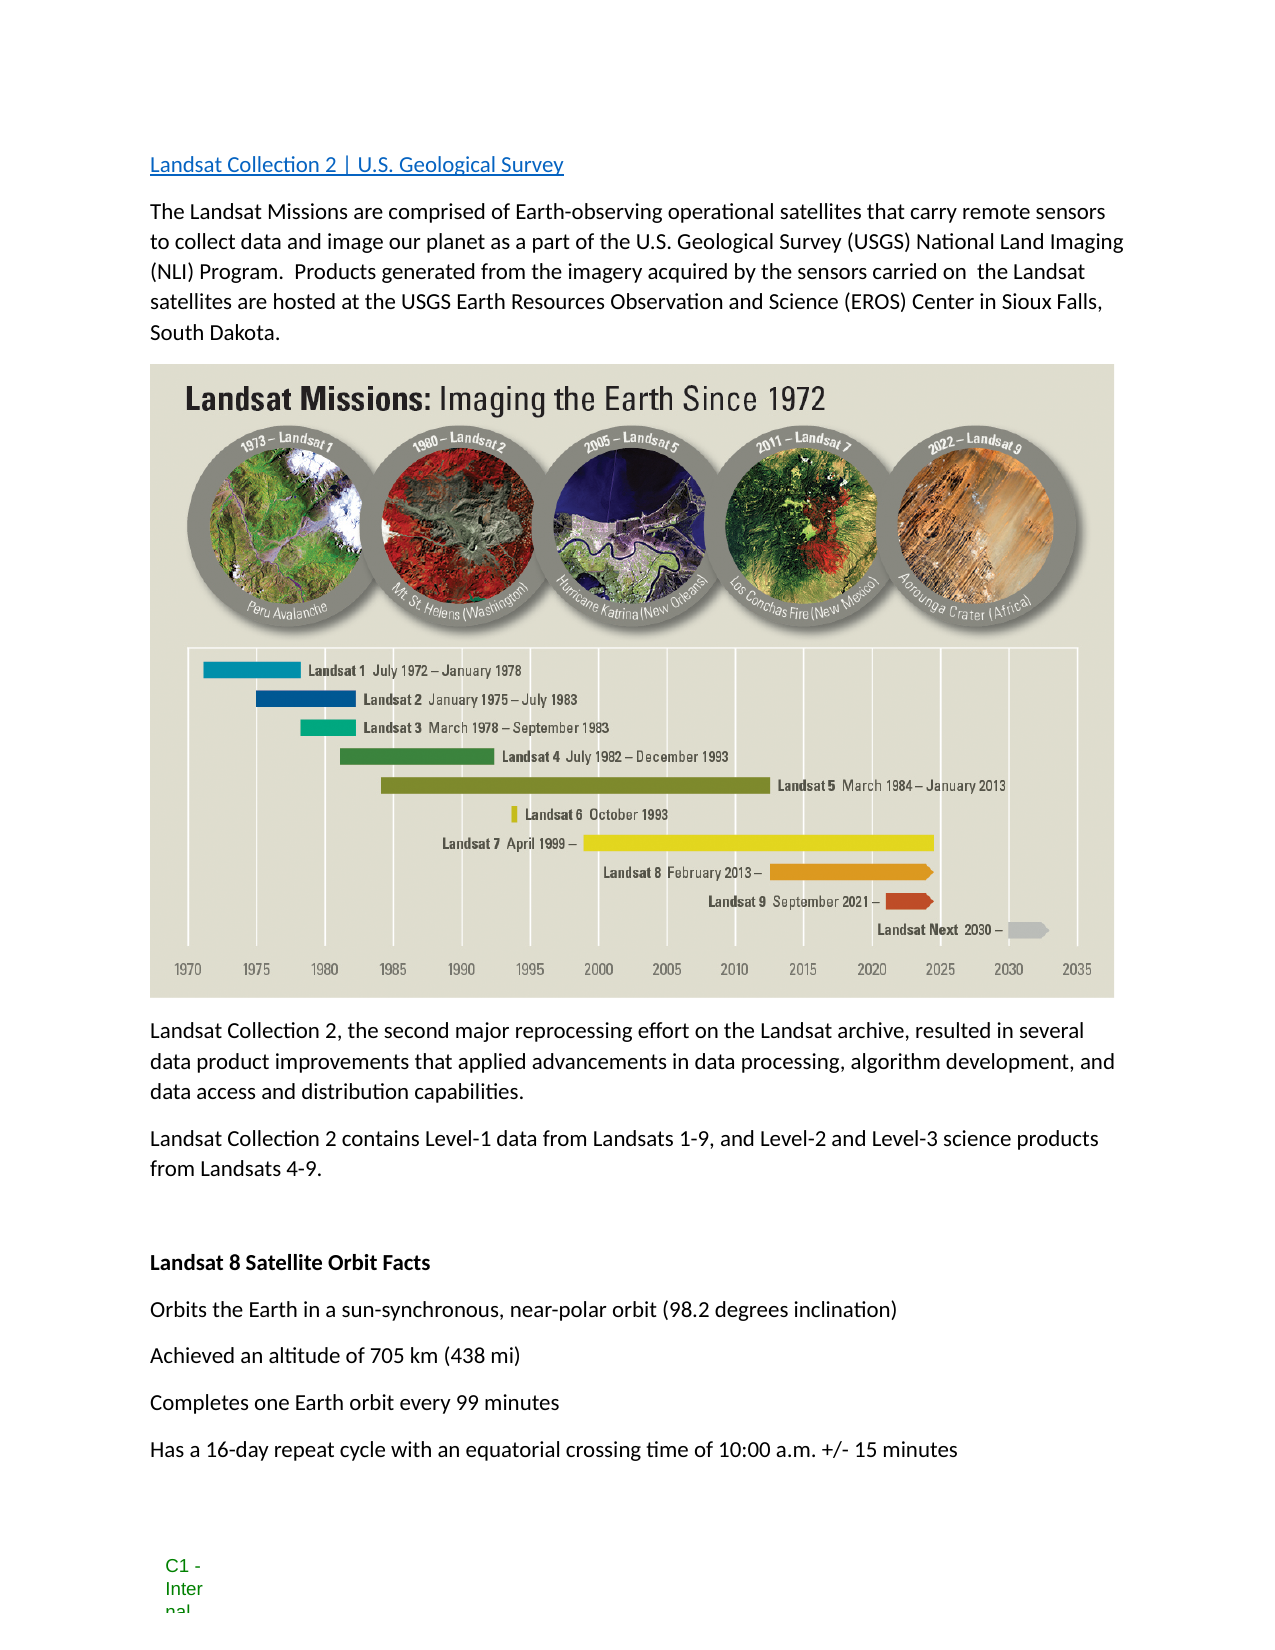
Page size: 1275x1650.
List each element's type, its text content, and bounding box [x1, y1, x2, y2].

text Achieved an altitude of 705 km (438 mi) [150, 1342, 1125, 1370]
picture [150, 364, 1115, 998]
text Landsat Collection 2 | U.S. Geological Survey [150, 150, 1125, 178]
text Landsat 8 Satellite Orbit Facts [150, 1248, 1125, 1276]
text Has a 16-day repeat cycle with an equatorial crossing time of 10:00 a.m. +/- 15 minutes [150, 1435, 1125, 1463]
text The Landsat Missions are comprised of Earth-observing operational satellites that carry remote sensors to collect data and image our planet as a part of the U.S. Geological Survey (USGS) National Land Imaging (NLI) Program. Products generated from the imagery acquired by the sensors carried on the Landsat satellites are hosted at the USGS Earth Resources Observation and Science (EROS) Center in Sioux Falls, South Dakota. [150, 197, 1125, 346]
text Completes one Earth orbit every 99 minutes [150, 1388, 1125, 1417]
text Landsat Collection 2, the second major reprocessing effort on the Landsat archive, resulted in several data product improvements that applied advancements in data processing, algorithm development, and data access and distribution capabilities. [150, 1017, 1125, 1105]
text Orbits the Earth in a sun-synchronous, near-polar orbit (98.2 degrees inclination) [150, 1295, 1125, 1323]
text Landsat Collection 2 contains Level-1 data from Landsats 1-9, and Level-2 and Level-3 science products from Landsats 4-9. [150, 1124, 1125, 1182]
